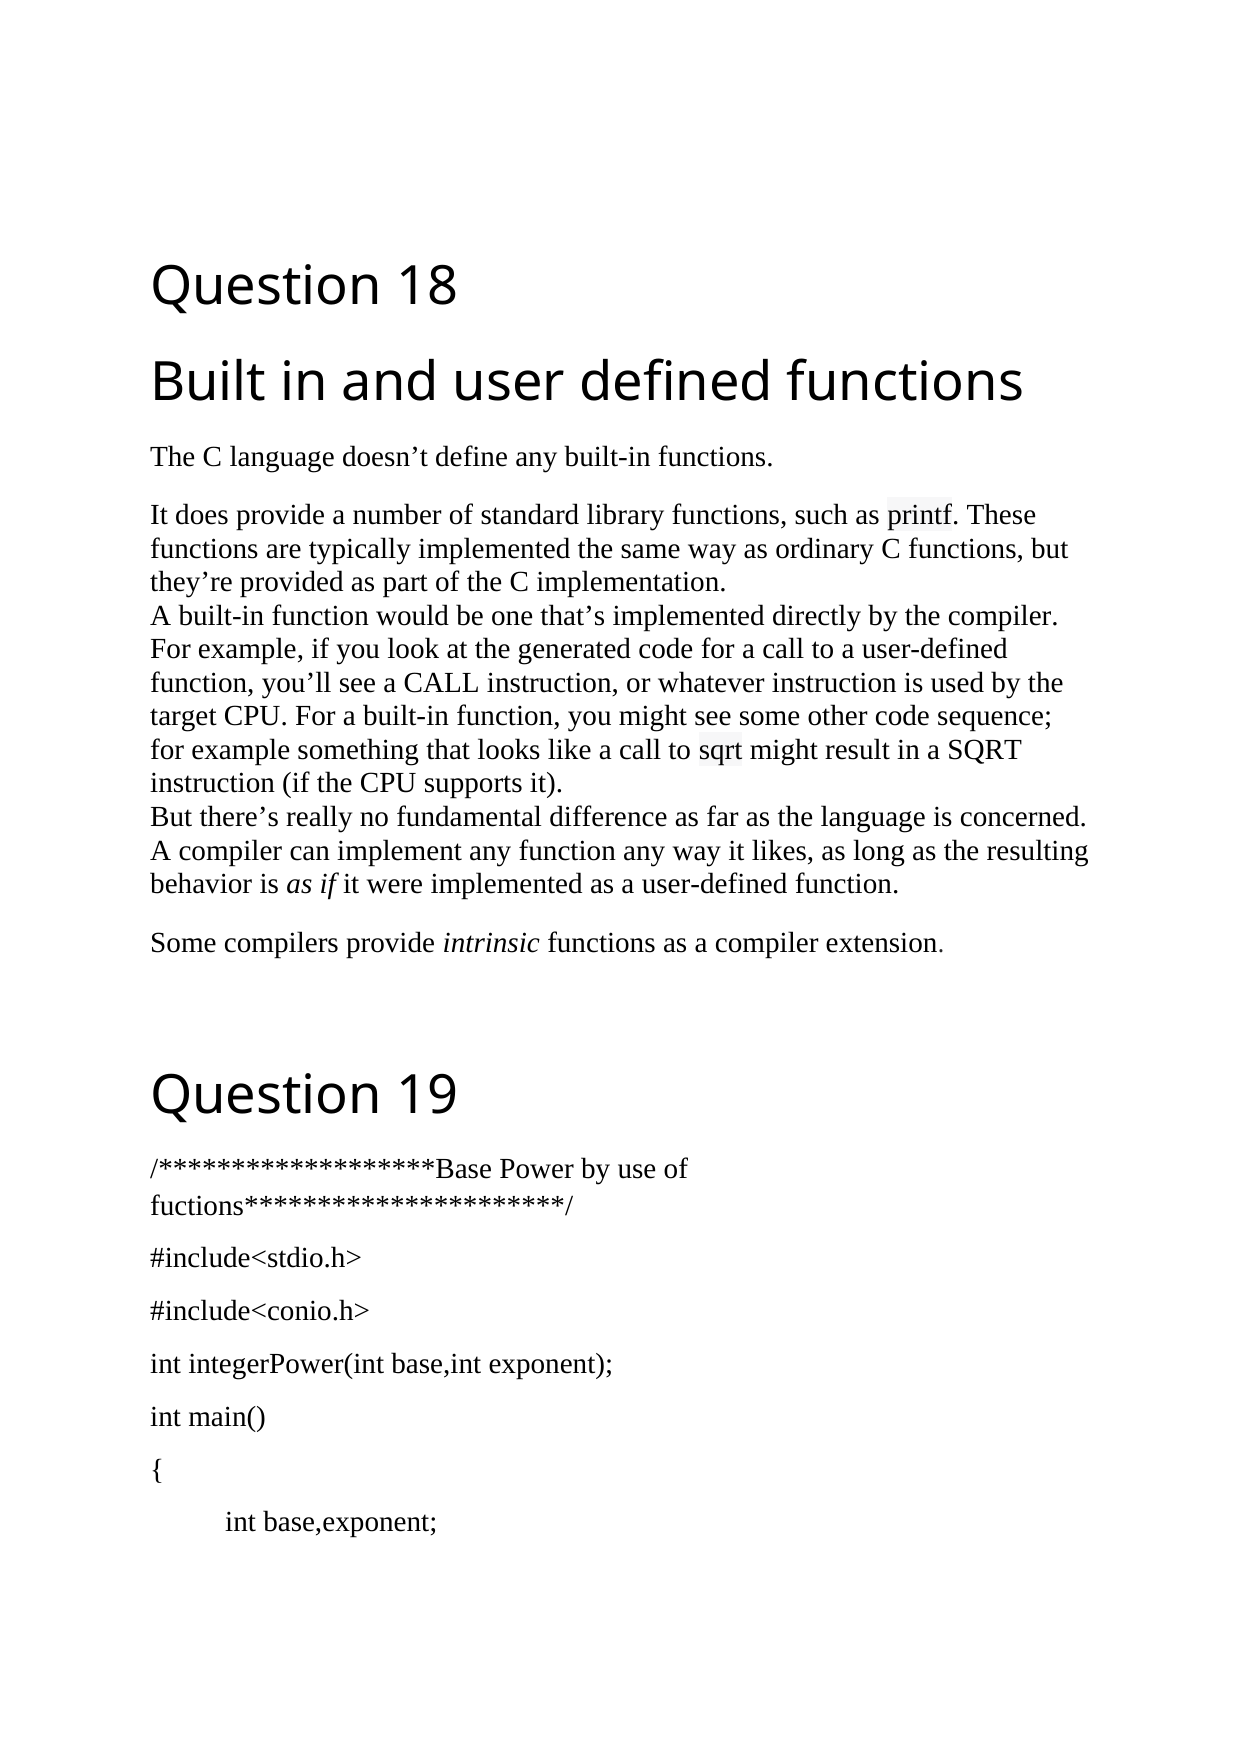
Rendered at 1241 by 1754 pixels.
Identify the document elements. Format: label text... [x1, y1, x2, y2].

text #include<stdio.h> [150, 1241, 1090, 1274]
text It does provide a number of standard library functions, such as printf. These functions are typically implemented the same way as ordinary C functions, but they’re provided as part of the C implementation. [150, 497, 1090, 598]
text But there’s really no fundamental difference as far as the language is concerned. A compiler can implement any function any way it likes, as long as the resulting behavior is as if it were implemented as a user-defined function. [150, 799, 1090, 900]
text The C language doesn’t define any built-in functions. [150, 439, 1090, 472]
text { [150, 1452, 1090, 1485]
text /*******************Base Power by use of fuctions**********************/ [150, 1152, 1090, 1221]
text #include<conio.h> [150, 1293, 1090, 1327]
text Built in and user defined functions [150, 342, 1090, 416]
text Some compilers provide intrinsic functions as a compiler extension. [150, 925, 1090, 959]
text int base,exponent; [150, 1504, 1090, 1538]
text Question 19 [150, 1055, 1090, 1129]
text A built-in function would be one that’s implemented directly by the compiler. For example, if you look at the generated code for a call to a user-defined function, you’ll see a CALL instruction, or whatever instruction is used by the target CPU. For a built-in function, you might see some other code sequence; for example something that looks like a call to sqrt might result in a SQRT instruction (if the CPU supports it). [150, 598, 1090, 799]
text int integerPower(int base,int exponent); [150, 1346, 1090, 1380]
text int main() [150, 1399, 1090, 1432]
text Question 18 [150, 246, 1090, 320]
